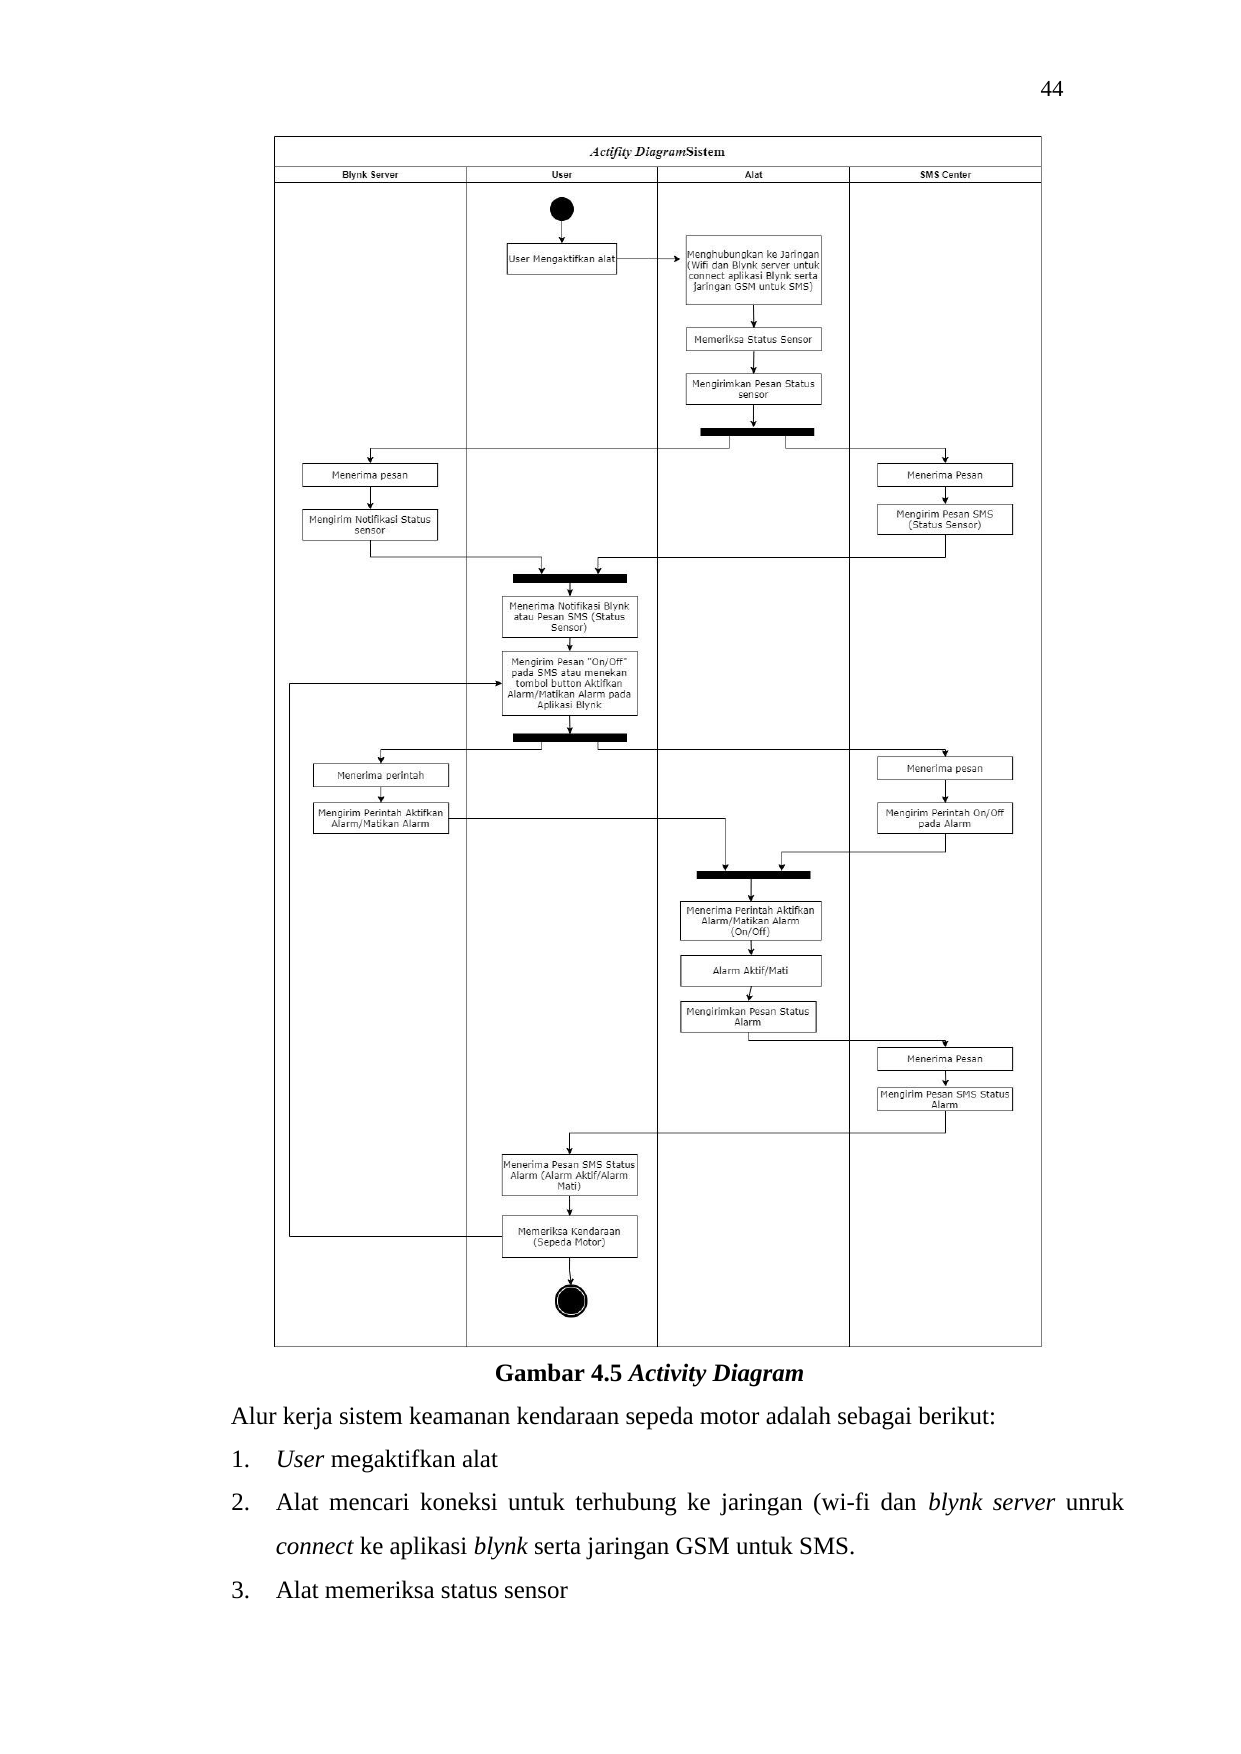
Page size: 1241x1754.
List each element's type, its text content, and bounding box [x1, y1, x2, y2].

subtitle Gambar 4.5 Activity Diagram [237, 1358, 1061, 1387]
list Alat mencari koneksi untuk terhubung ke jaringan (wi-fi dan blynk server unruk connect ke aplikasi blynk serta jaringan GSM untuk SMS. [231, 1487, 1124, 1560]
text Alur kerja sistem keamanan kendaraan sepeda motor adalah sebagai berikut: [231, 1401, 1124, 1429]
list User megaktifkan alat [231, 1444, 1124, 1473]
picture [243, 134, 1071, 1350]
list Alat memeriksa status sensor [231, 1575, 1124, 1604]
